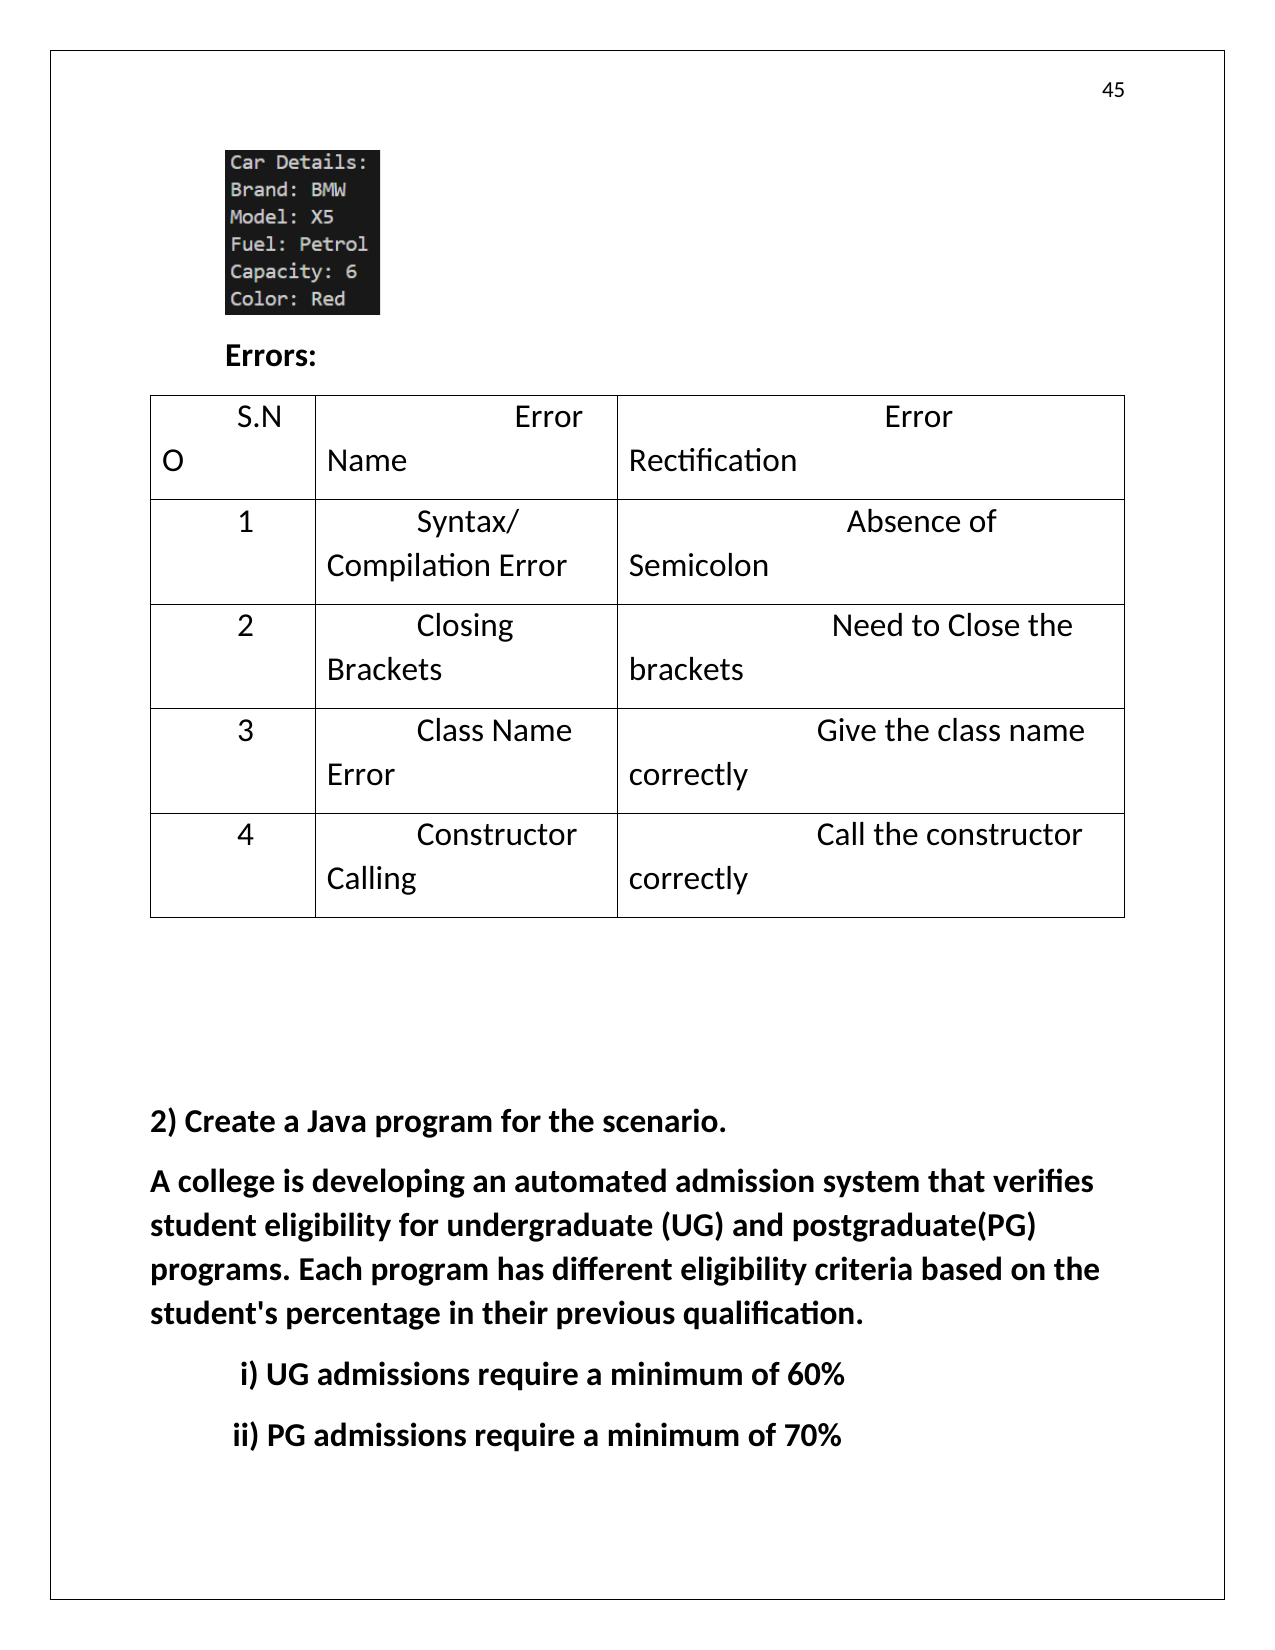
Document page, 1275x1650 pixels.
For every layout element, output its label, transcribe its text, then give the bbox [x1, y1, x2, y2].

table_cell 4 [151, 814, 315, 917]
table_cell Constructor Calling [316, 814, 617, 917]
text ii) PG admissions require a minimum of 70% [150, 1413, 1125, 1454]
text i) UG admissions require a minimum of 60% [150, 1353, 1125, 1394]
table_cell Need to Close the brackets [618, 605, 1124, 708]
table_cell Give the class name correctly [618, 709, 1124, 812]
table_cell Class Name Error [316, 709, 617, 812]
table_cell Absence of Semicolon [618, 500, 1124, 603]
text A college is developing an automated admission system that verifies student eligibility for undergraduate (UG) and postgraduate(PG) programs. Each program has different eligibility criteria based on the student's percentage in their previous qualification. [150, 1160, 1125, 1333]
table_cell Call the constructor correctly [618, 814, 1124, 917]
table_cell Syntax/ Compilation Error [316, 500, 617, 603]
table_header Error Rectification [618, 396, 1124, 499]
table_header Error Name [316, 396, 617, 499]
text Errors: [150, 334, 1125, 374]
table_cell Closing Brackets [316, 605, 617, 708]
table_cell 1 [151, 500, 315, 603]
table_cell 3 [151, 709, 315, 812]
text 2) Create a Java program for the scenario. [150, 1100, 1125, 1141]
picture [225, 150, 381, 315]
table_cell 2 [151, 605, 315, 708]
table_header S.NO [151, 396, 315, 499]
